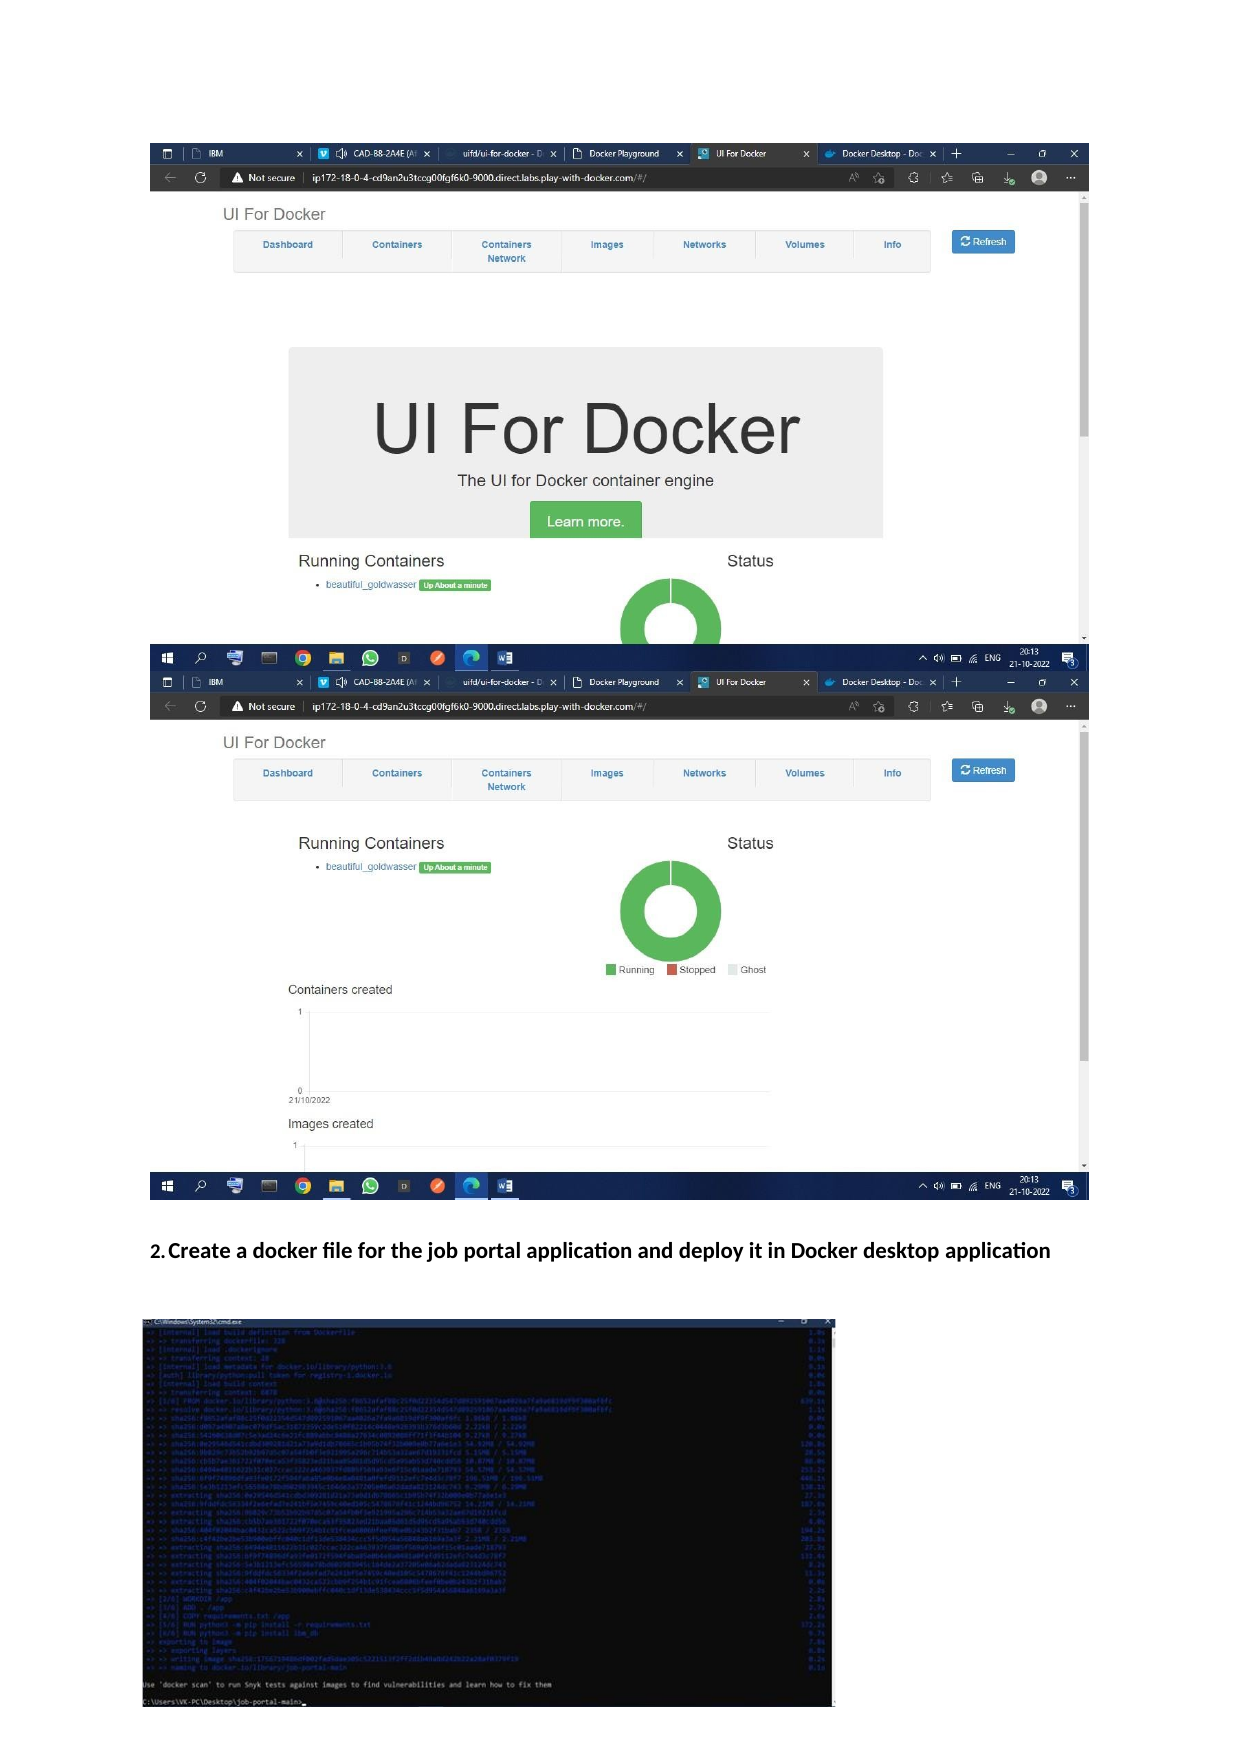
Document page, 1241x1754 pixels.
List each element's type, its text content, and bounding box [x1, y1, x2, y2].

list Create a docker file for the job portal application and deploy it in Docker desktop application [150, 1236, 1111, 1264]
picture [142, 1319, 836, 1707]
picture [150, 143, 1089, 1200]
